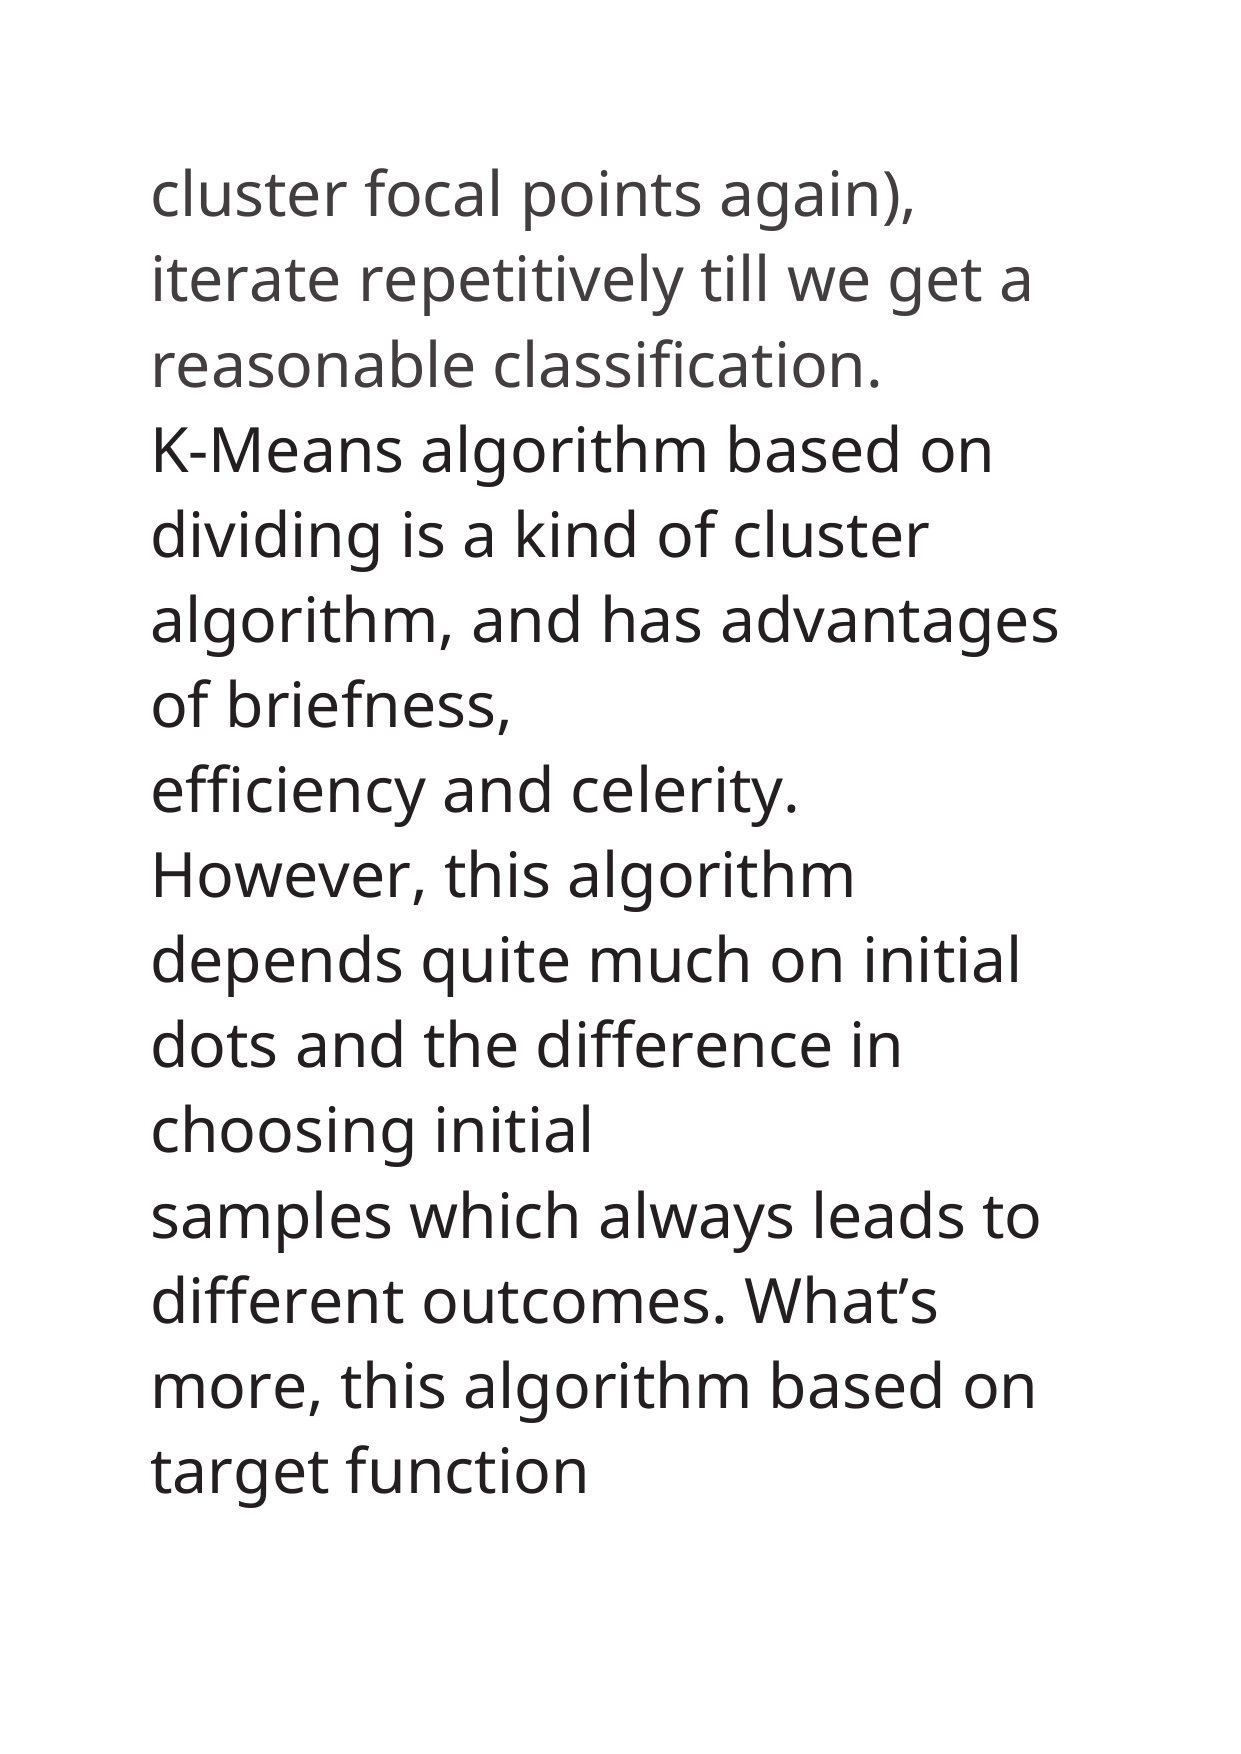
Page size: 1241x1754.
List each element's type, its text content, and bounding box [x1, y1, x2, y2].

text cluster focal points again), iterate repetitively till we get a reasonable classification. [150, 150, 1090, 405]
text However, this algorithm depends quite much on initial dots and the difference in choosing initial [150, 831, 1090, 1171]
text samples which always leads to different outcomes. What’s more, this algorithm based on target function [150, 1171, 1090, 1512]
text efficiency and celerity. [150, 746, 1090, 831]
text K-Means algorithm based on dividing is a kind of cluster algorithm, and has advantages of briefness, [150, 405, 1090, 746]
